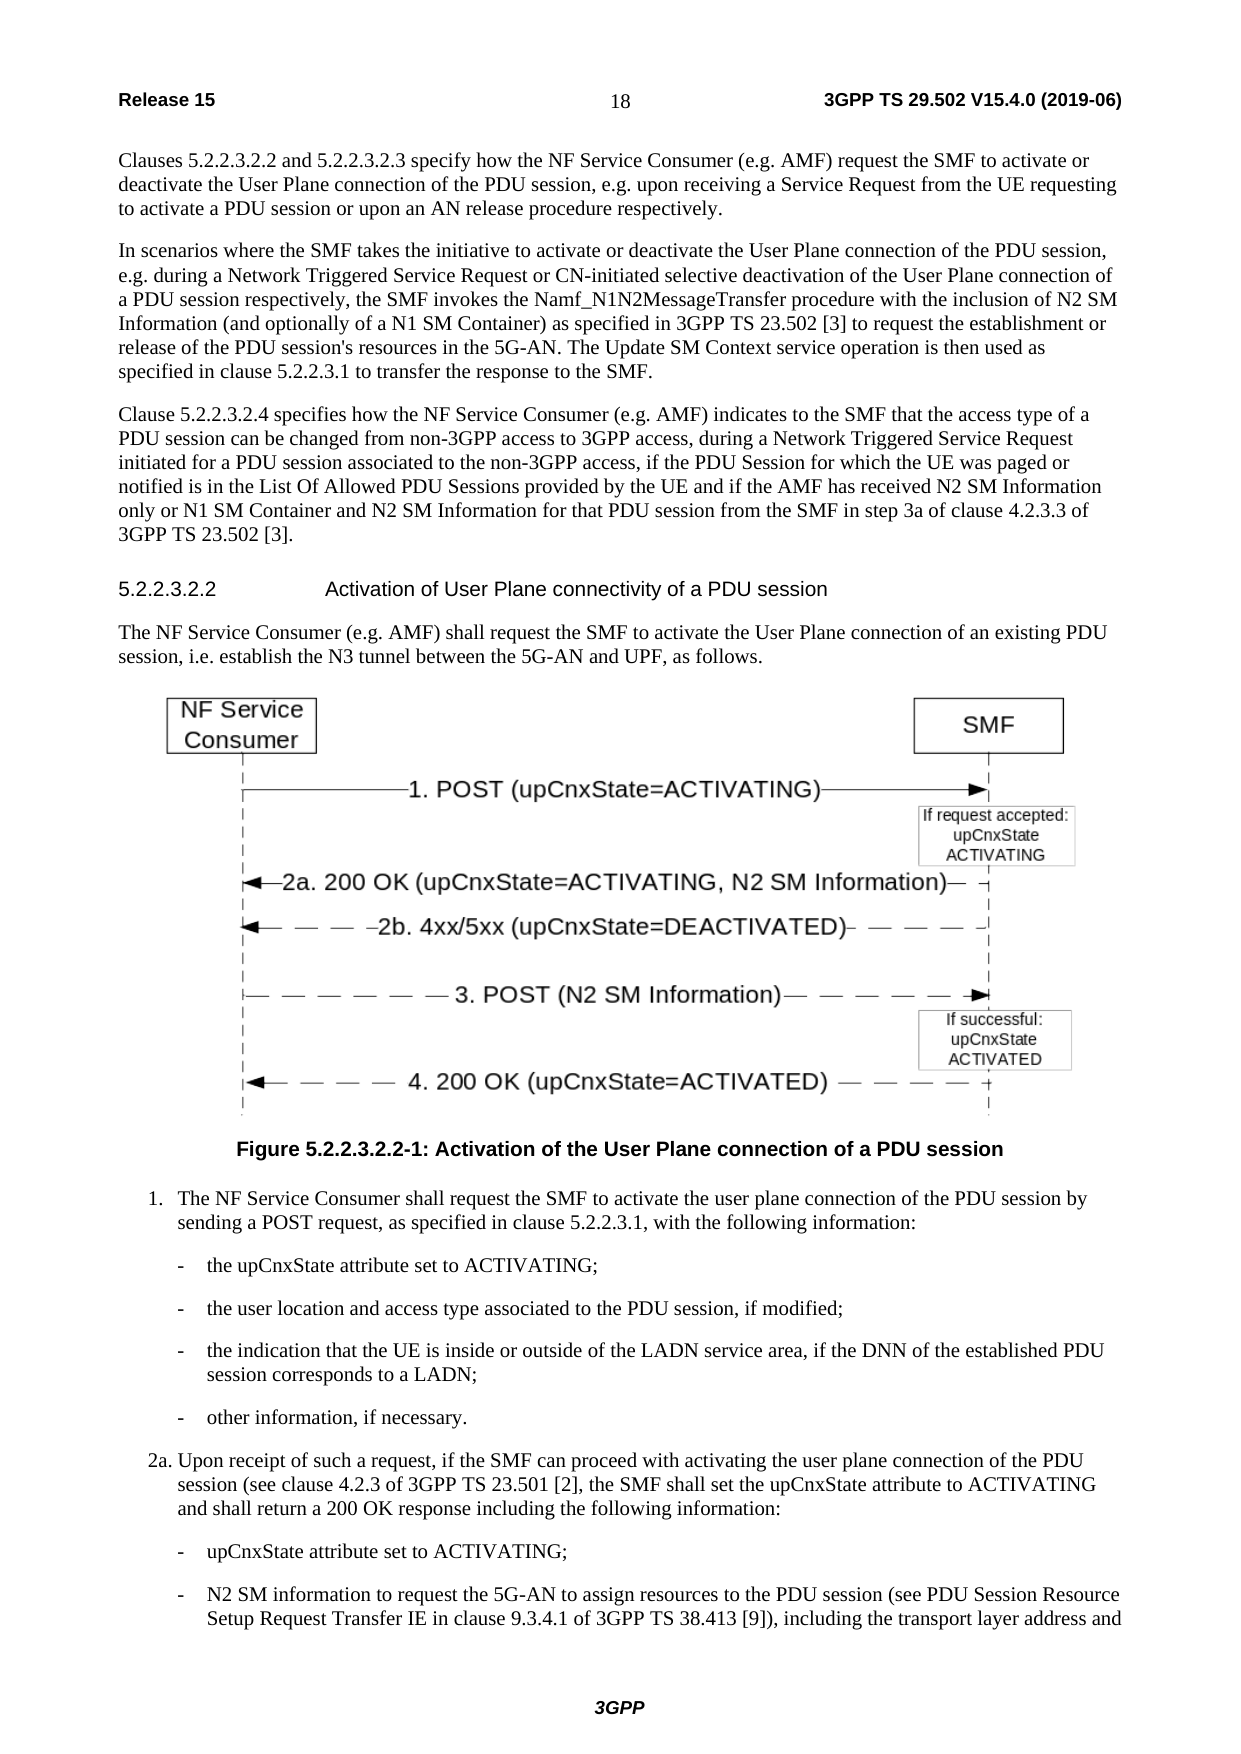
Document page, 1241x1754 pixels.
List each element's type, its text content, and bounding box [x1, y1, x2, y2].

text In scenarios where the SMF takes the initiative to activate or deactivate the User Plane connection of the PDU session, e.g. during a Network Triggered Service Request or CN-initiated selective deactivation of the User Plane connection of a PDU session respectively, the SMF invokes the Namf_N1N2MessageTransfer procedure with the inclusion of N2 SM Information (and optionally of a N1 SM Container) as specified in 3GPP TS 23.502 [3] to request the establishment or release of the PDU session's resources in the 5G-AN. The Update SM Context service operation is then used as specified in clause 5.2.2.3.1 to transfer the response to the SMF. [118, 238, 1122, 383]
text The NF Service Consumer (e.g. AMF) shall request the SMF to activate the User Plane connection of an existing PDU session, i.e. establish the N3 tunnel between the 5G-AN and UPF, as follows. [118, 620, 1122, 668]
text Figure 5.2.2.3.2.2-1: Activation of the User Plane connection of a PDU session [118, 1137, 1122, 1161]
text Clauses 5.2.2.3.2.2 and 5.2.2.3.2.3 specify how the NF Service Consumer (e.g. AMF) request the SMF to activate or deactivate the User Plane connection of the PDU session, e.g. upon receiving a Service Request from the UE requesting to activate a PDU session or upon an AN release procedure respectively. [118, 147, 1122, 220]
text Clause 5.2.2.3.2.4 specifies how the NF Service Consumer (e.g. AMF) indicates to the SMF that the access type of a PDU session can be changed from non-3GPP access to 3GPP access, during a Network Triggered Service Request initiated for a PDU session associated to the non-3GPP access, if the PDU Session for which the UE was paged or notified is in the List Of Allowed PDU Sessions provided by the UE and if the AMF has received N2 SM Information only or N1 SM Container and N2 SM Information for that PDU session from the SMF in step 3a of clause 4.2.3.3 of 3GPP TS 23.502 [3]. [118, 402, 1122, 546]
text - other information, if necessary. [177, 1405, 1122, 1429]
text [177, 1582, 1122, 1630]
text - the indication that the UE is inside or outside of the LADN service area, if the DNN of the established PDU session corresponds to a LADN; [177, 1338, 1122, 1386]
text - the upCnxState attribute set to ACTIVATING; [177, 1253, 1122, 1277]
text - upCnxState attribute set to ACTIVATING; [177, 1539, 1122, 1563]
text 2a. Upon receipt of such a request, if the SMF can proceed with activating the user plane connection of the PDU session (see clause 4.2.3 of 3GPP TS 23.501 [2], the SMF shall set the upCnxState attribute to ACTIVATING and shall return a 200 OK response including the following information: [148, 1448, 1122, 1520]
text - the user location and access type associated to the PDU session, if modified; [177, 1295, 1122, 1319]
subtitle 5.2.2.3.2.2 Activation of User Plane connectivity of a PDU session [118, 577, 1122, 601]
text 1. The NF Service Consumer shall request the SMF to activate the user plane connection of the PDU session by sending a POST request, as specified in clause 5.2.2.3.1, with the following information: [148, 1186, 1122, 1234]
